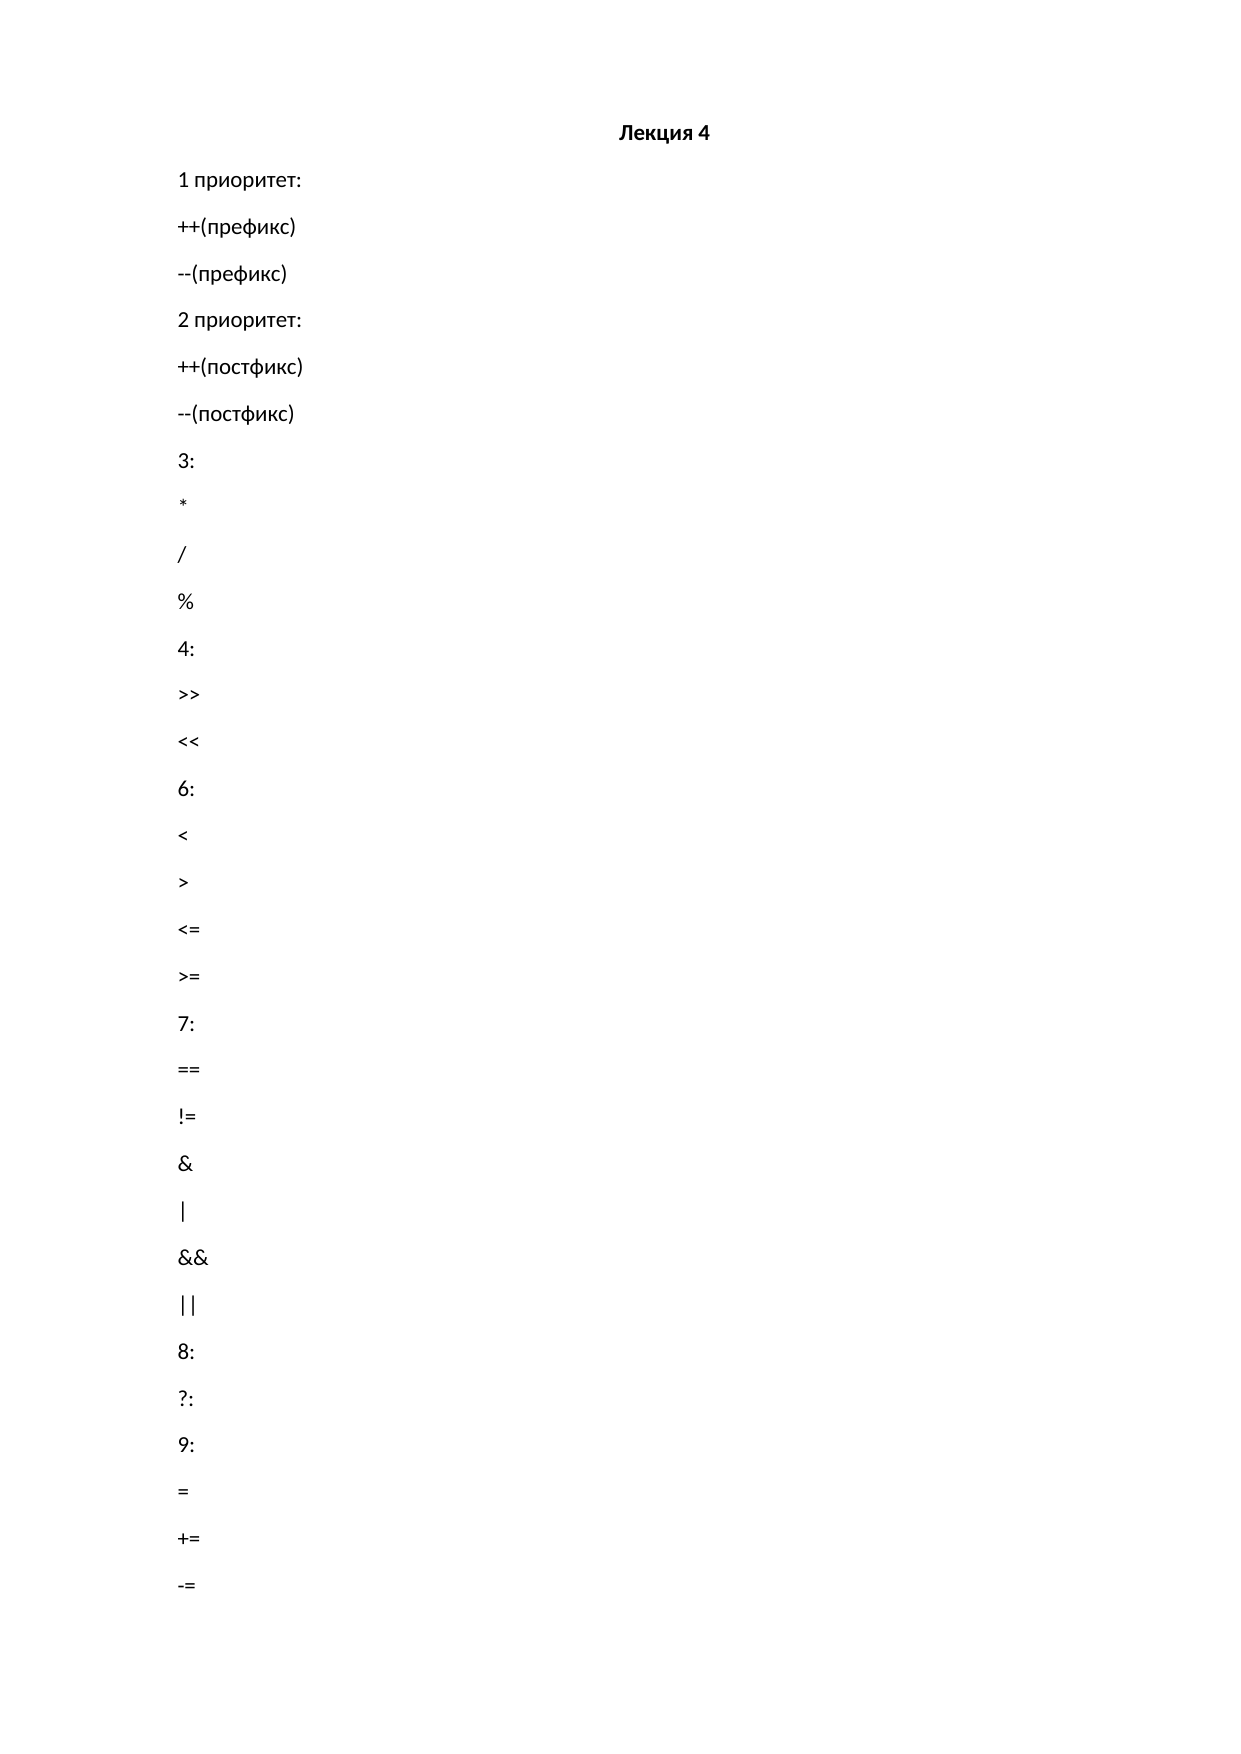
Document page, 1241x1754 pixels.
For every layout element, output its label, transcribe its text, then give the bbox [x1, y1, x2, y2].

text && [177, 1243, 1152, 1271]
text * [177, 493, 1152, 521]
text <= [177, 915, 1152, 943]
text Лекция 4 [177, 118, 1152, 146]
text << [177, 727, 1152, 756]
text || [177, 1290, 1152, 1318]
text --(префикс) [177, 259, 1152, 287]
text += [177, 1524, 1152, 1552]
text > [177, 868, 1152, 896]
text ?: [177, 1384, 1152, 1412]
text --(постфикс) [177, 399, 1152, 427]
text 3: [177, 446, 1152, 474]
text & [177, 1149, 1152, 1177]
text % [177, 587, 1152, 615]
text 2 приоритет: [177, 306, 1152, 334]
text 8: [177, 1337, 1152, 1365]
text 7: [177, 1009, 1152, 1037]
text | [177, 1196, 1152, 1224]
text -= [177, 1571, 1152, 1599]
text 4: [177, 634, 1152, 662]
text ++(префикс) [177, 212, 1152, 240]
text >= [177, 962, 1152, 990]
text != [177, 1102, 1152, 1131]
text 6: [177, 774, 1152, 802]
text ++(постфикс) [177, 352, 1152, 381]
text = [177, 1477, 1152, 1506]
text 9: [177, 1431, 1152, 1459]
text >> [177, 681, 1152, 709]
text == [177, 1056, 1152, 1084]
text 1 приоритет: [177, 165, 1152, 193]
text / [177, 540, 1152, 568]
text < [177, 821, 1152, 849]
